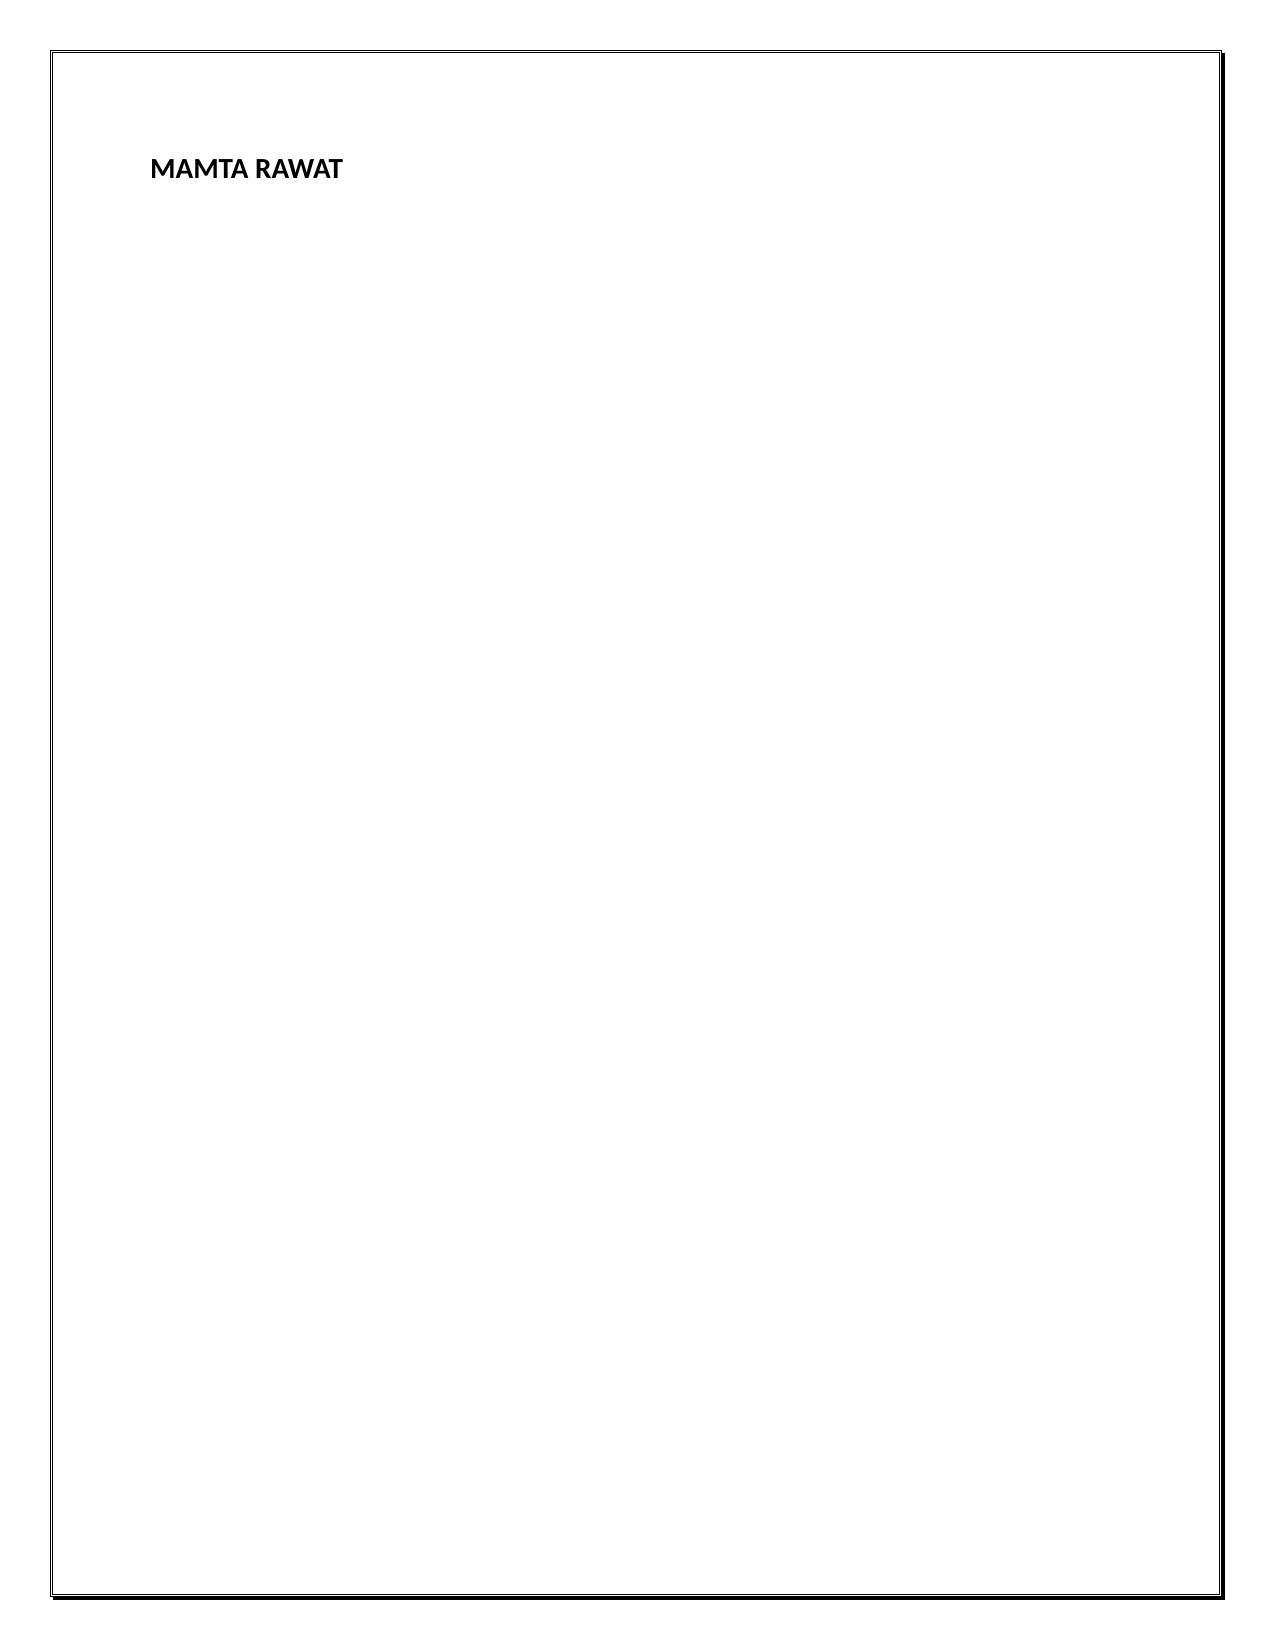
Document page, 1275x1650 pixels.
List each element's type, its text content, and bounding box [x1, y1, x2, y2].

text MAMTA RAWAT [150, 150, 1122, 186]
